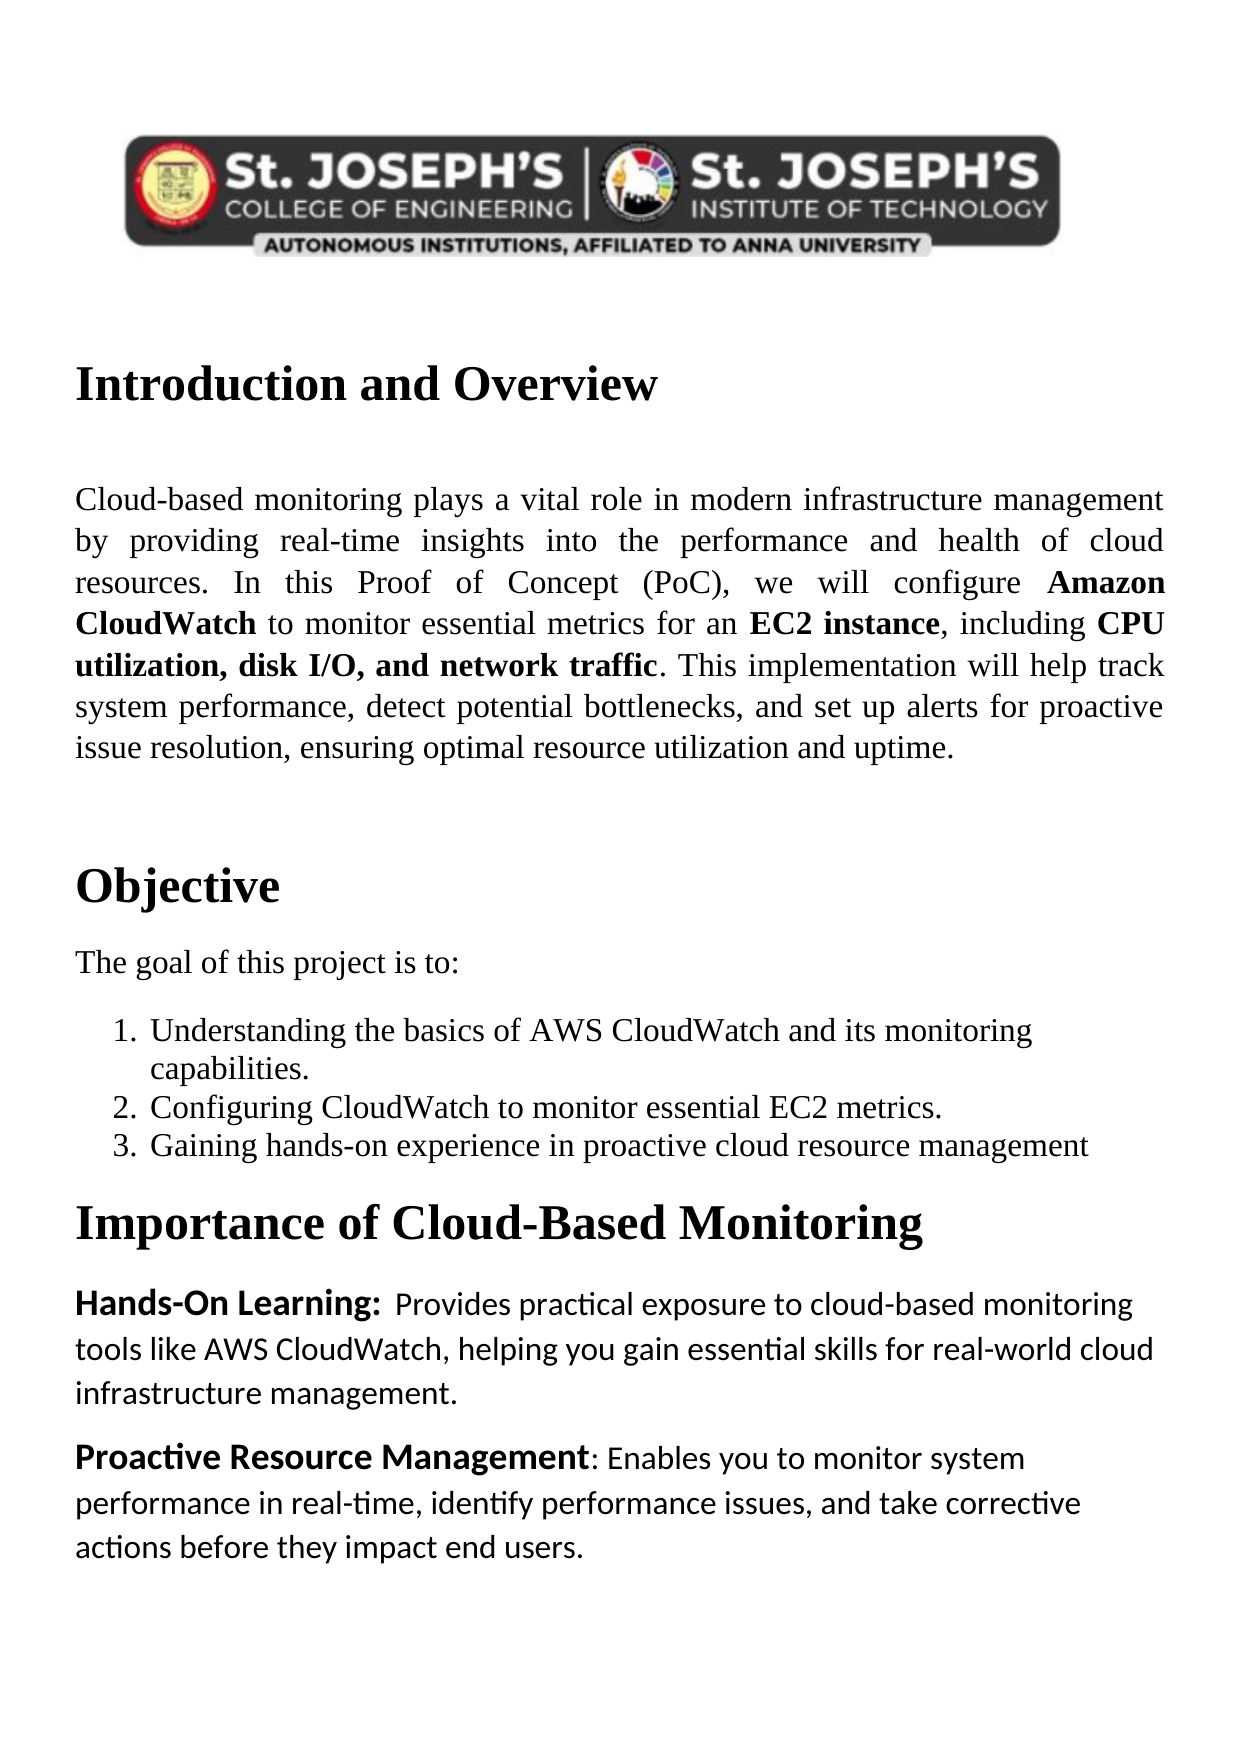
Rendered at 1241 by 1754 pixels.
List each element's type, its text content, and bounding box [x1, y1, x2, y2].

text Introduction and Overview [75, 354, 1165, 411]
text The goal of this project is to: [75, 943, 1165, 981]
text Proactive Resource Management: Enables you to monitor system performance in real-time, identify performance issues, and take corrective actions before they impact end users. [75, 1433, 1165, 1567]
text Cloud-based monitoring plays a vital role in modern infrastructure management by providing real-time insights into the performance and health of cloud resources. In this Proof of Concept (PoC), we will configure Amazon CloudWatch to monitor essential metrics for an EC2 instance, including CPU utilization, disk I/O, and network traffic. This implementation will help track system performance, detect potential bottlenecks, and set up alerts for proactive issue resolution, ensuring optimal resource utilization and uptime. [75, 479, 1165, 766]
picture [121, 121, 1062, 257]
list Configuring CloudWatch to monitor essential EC2 metrics. [112, 1087, 1165, 1125]
text Objective [75, 856, 1165, 913]
text Importance of Cloud-Based Monitoring [75, 1193, 1165, 1250]
list Understanding the basics of AWS CloudWatch and its monitoring capabilities. [112, 1010, 1165, 1087]
list Gaining hands-on experience in proactive cloud resource management [112, 1125, 1165, 1163]
text Hands-On Learning: Provides practical exposure to cloud-based monitoring tools like AWS CloudWatch, helping you gain essential skills for real-world cloud infrastructure management. [75, 1279, 1165, 1413]
